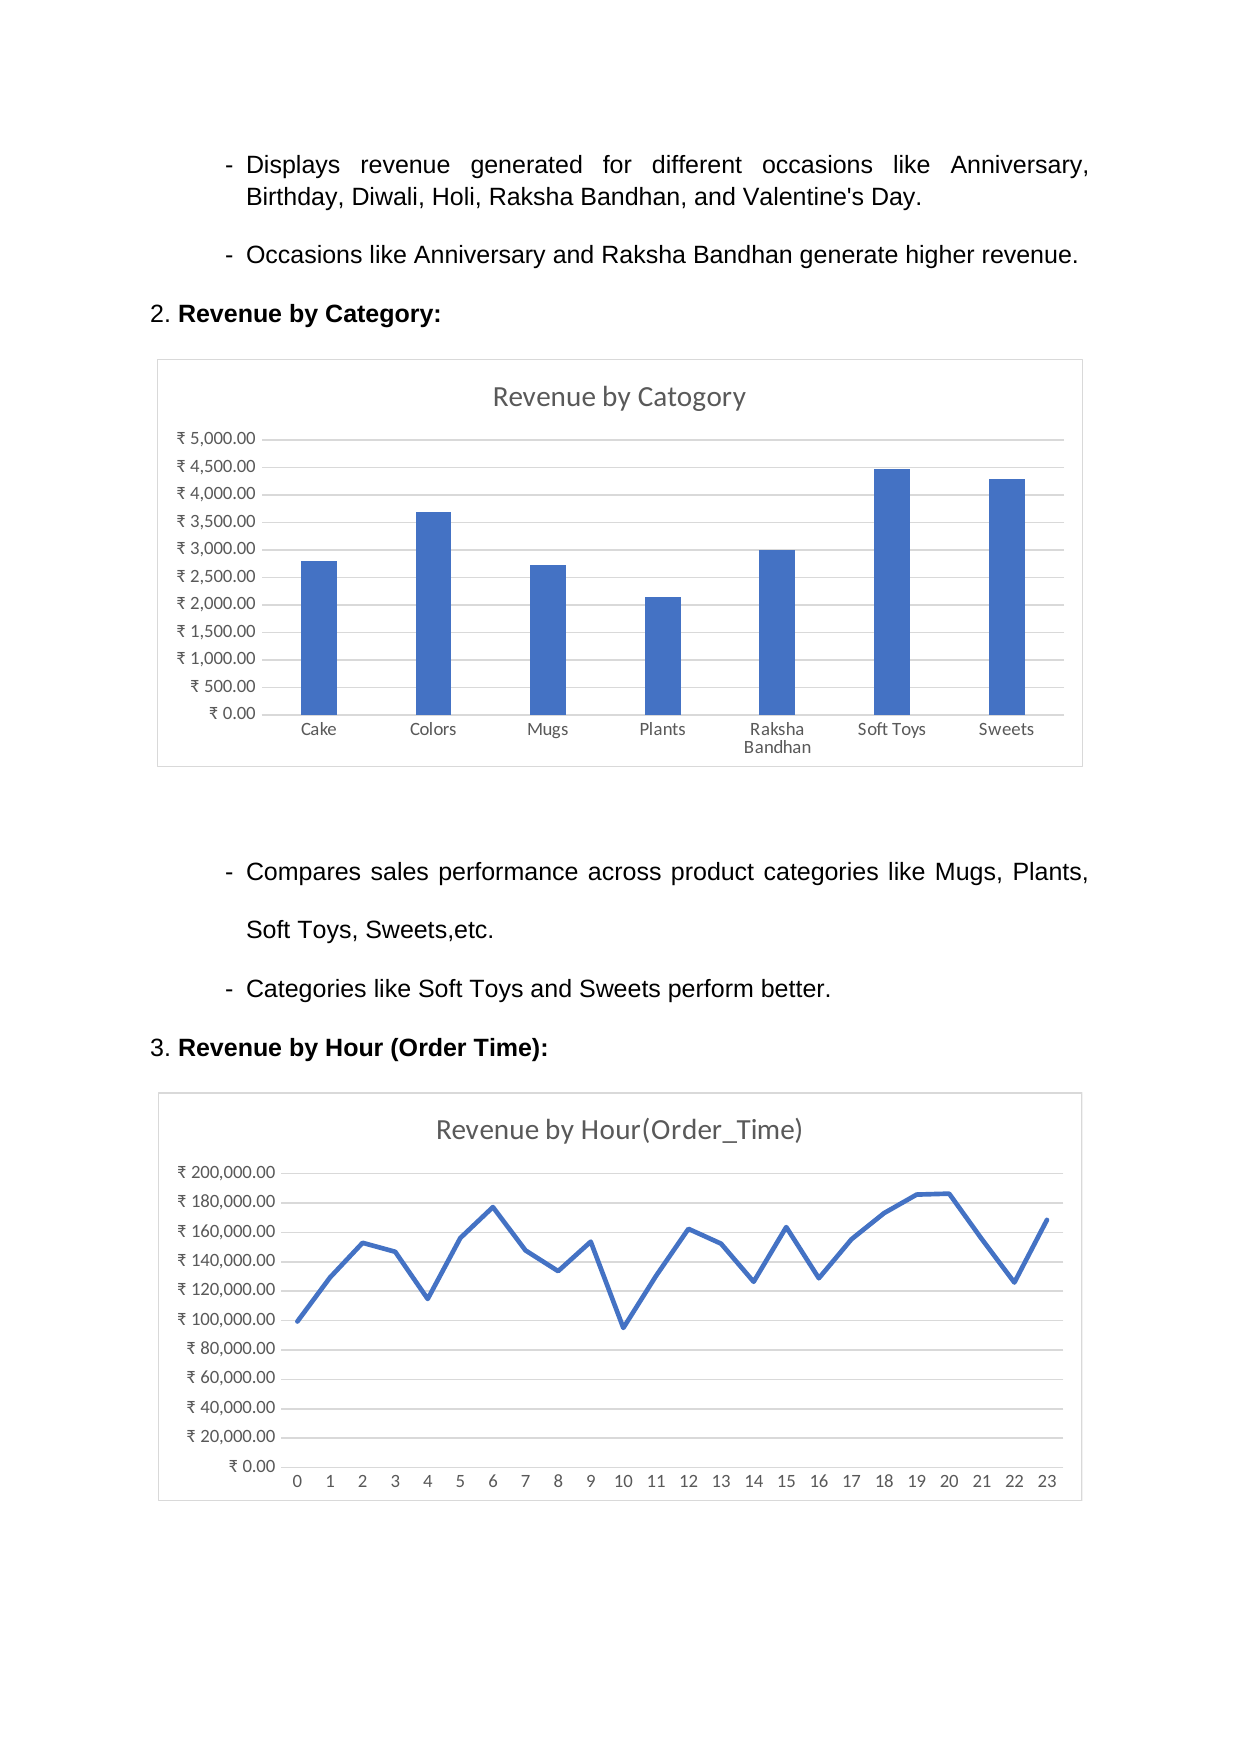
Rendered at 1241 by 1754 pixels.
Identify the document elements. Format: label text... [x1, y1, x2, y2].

list Compares sales performance across product categories like Mugs, Plants, Soft Toys, Sweets,etc. [225, 857, 1090, 944]
list Revenue by Hour (Order Time): [150, 1033, 1090, 1062]
list Revenue by Category: [150, 299, 1090, 328]
list Categories like Soft Toys and Sweets perform better. [225, 974, 1090, 1003]
list Occasions like Anniversary and Raksha Bandhan generate higher revenue. [225, 241, 1090, 269]
list Displays revenue generated for different occasions like Anniversary, Birthday, Diwali, Holi, Raksha Bandhan, and Valentine's Day. [225, 150, 1090, 210]
